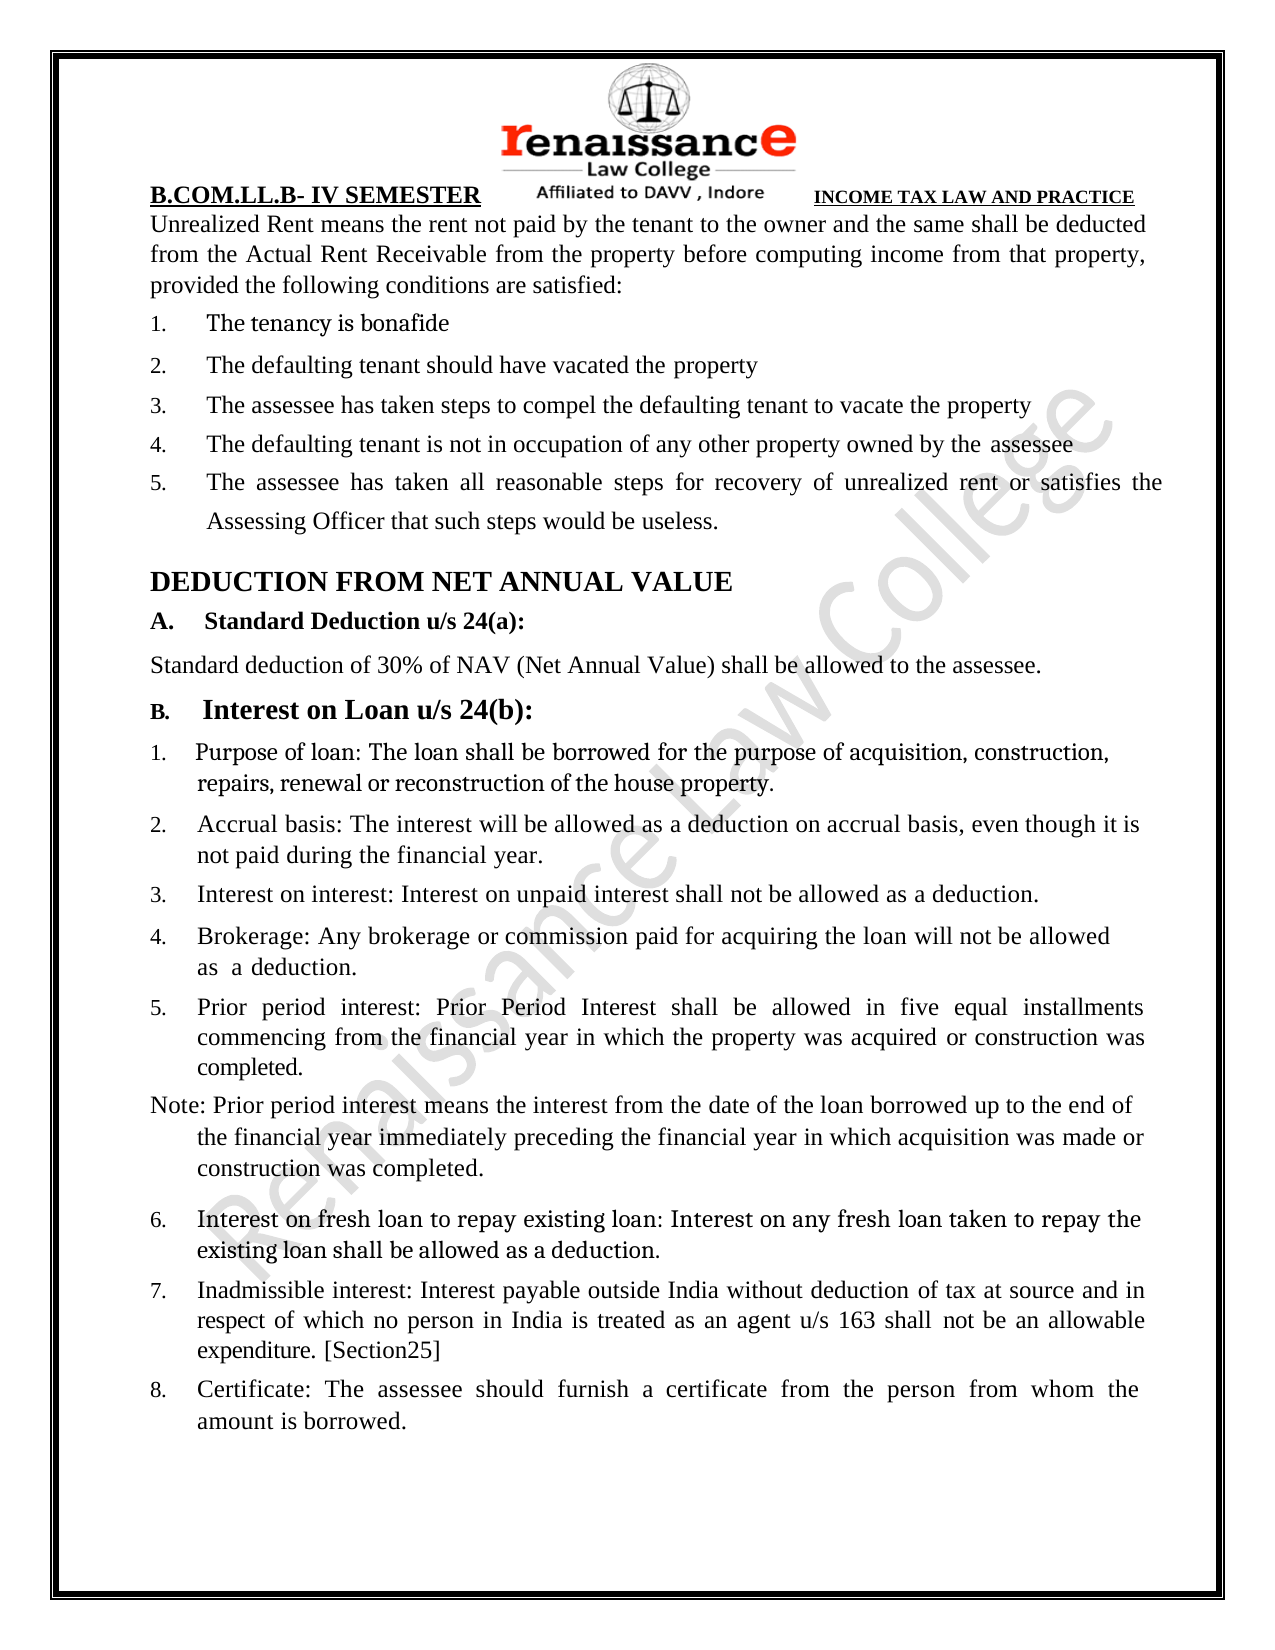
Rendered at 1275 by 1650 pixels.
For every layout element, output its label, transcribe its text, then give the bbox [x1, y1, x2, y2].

list Certificate: The assessee should furnish a certificate from the person from whom the amount is borrowed. [150, 1374, 1139, 1435]
list The defaulting tenant is not in occupation of any other property owned by the assessee [150, 429, 1181, 458]
text Unrealized Rent means the rent not paid by the tenant to the owner and the same shall be deducted from the Actual Rent Receivable from the property before computing income from that property, provided the following conditions are satisfied: [150, 209, 1147, 298]
list The defaulting tenant should have vacated the property [150, 350, 1181, 378]
list Accrual basis: The interest will be allowed as a deduction on accrual basis, even though it is not paid during the financial year. [150, 809, 1140, 869]
list Prior period interest: Prior Period Interest shall be allowed in five equal installments commencing from the financial year in which the property was acquired or construction was completed. [150, 992, 1145, 1081]
list The assessee has taken all reasonable steps for recovery of unrealized rent or satisfies the Assessing Officer that such steps would be useless. [150, 467, 1162, 535]
list DEDUCTION FROM NET ANNUAL VALUE [150, 564, 1181, 597]
list Inadmissible interest: Interest payable outside India without deduction of tax at source and in respect of which no person in India is treated as an agent u/s 163 shall not be an allowable expenditure. [Section25] [150, 1275, 1146, 1364]
list Interest on interest: Interest on unpaid interest shall not be allowed as a deduction. [150, 879, 1181, 908]
list The assessee has taken steps to compel the defaulting tenant to vacate the property [150, 391, 1181, 419]
subtitle Purpose of loan: The loan shall be borrowed for the purpose of acquisition, construction, repairs, renewal or reconstruction of the house property. [150, 738, 1110, 797]
list Brokerage: Any brokerage or commission paid for acquiring the loan will not be allowed as a deduction. [150, 921, 1110, 981]
text Standard deduction of 30% of NAV (Net Annual Value) shall be allowed to the assessee. [150, 650, 1181, 679]
subtitle Interest on Loan u/s 24(b): [150, 692, 1181, 725]
picture [486, 63, 814, 204]
text Note: Prior period interest means the interest from the date of the loan borrowed up to the end of the financial year immediately preceding the financial year in which acquisition was made or construction was completed. [150, 1091, 1144, 1181]
list Standard Deduction u/s 24(a): [150, 606, 1181, 635]
subtitle The tenancy is bonafide [150, 309, 1181, 338]
subtitle Interest on fresh loan to repay existing loan: Interest on any fresh loan taken to repay the existing loan shall be allowed as a deduction. [150, 1204, 1142, 1264]
